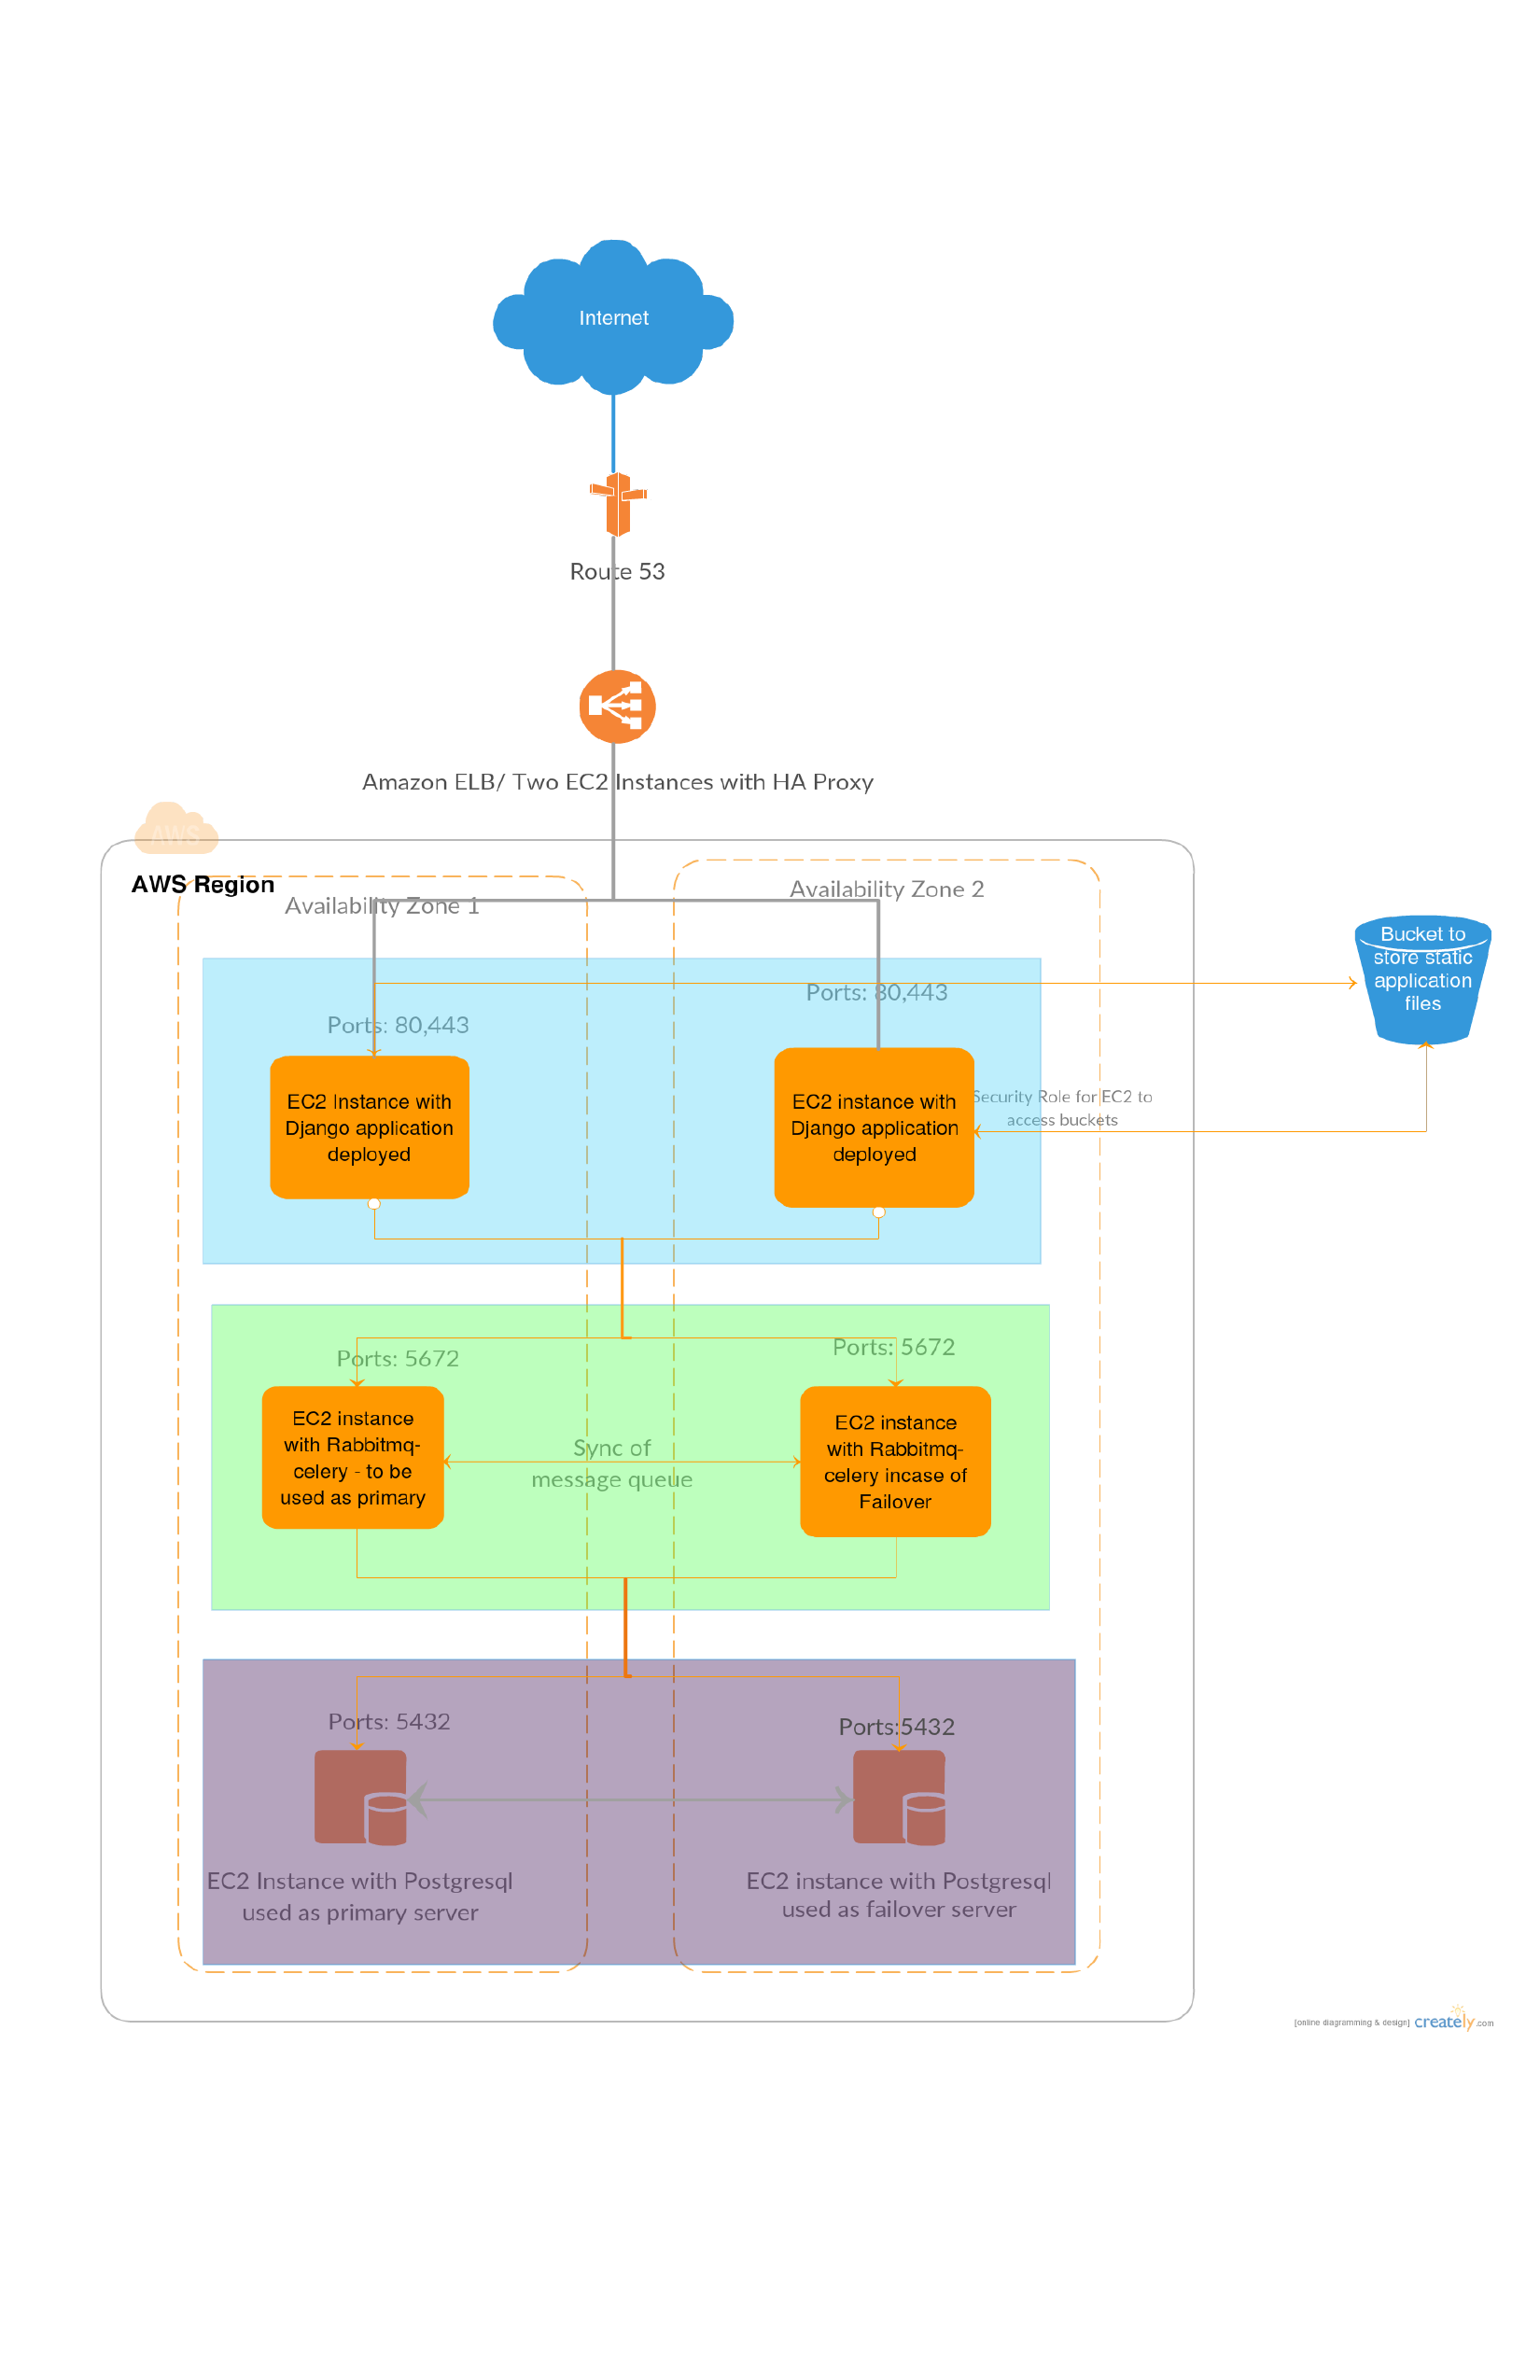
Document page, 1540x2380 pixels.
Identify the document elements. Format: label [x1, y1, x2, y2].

picture [70, 70, 1498, 2035]
